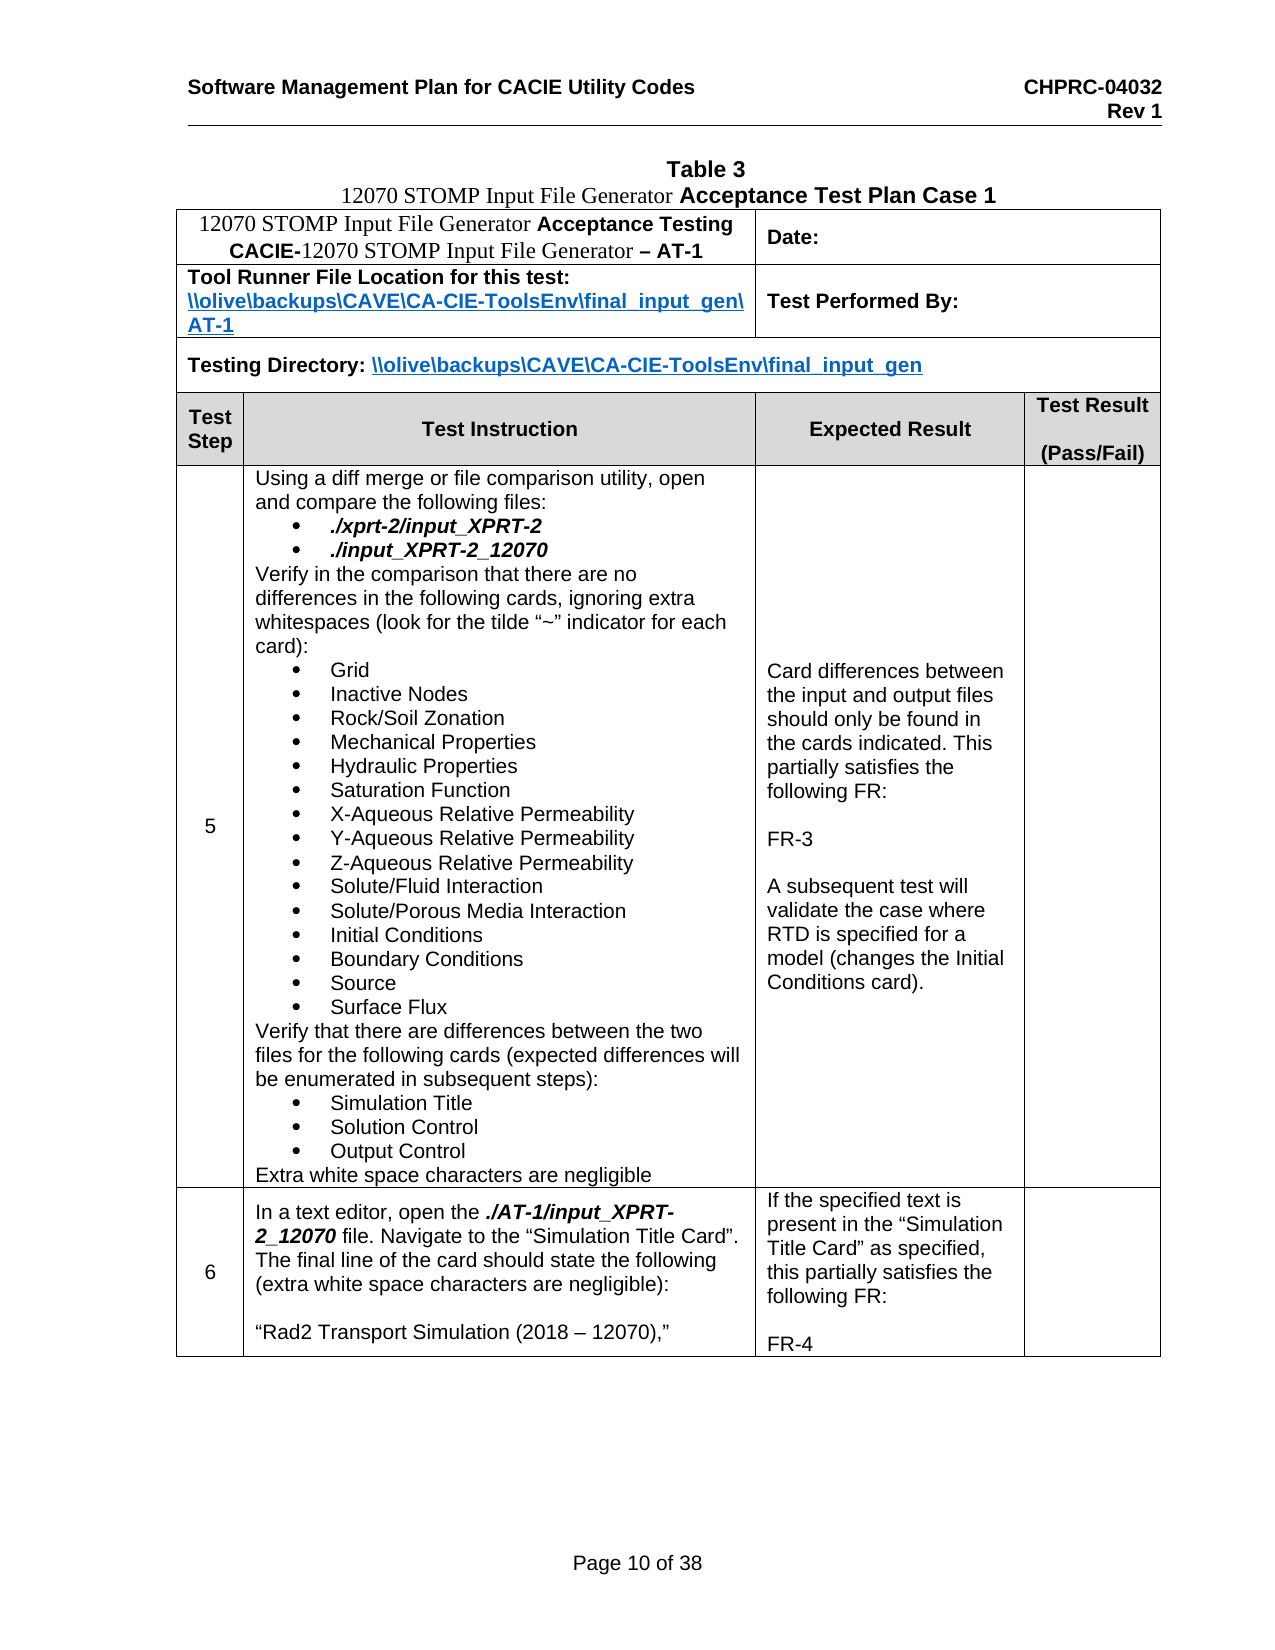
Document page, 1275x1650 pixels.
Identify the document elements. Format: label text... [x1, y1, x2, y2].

table_cell Date: [756, 210, 1160, 264]
table_cell Acceptance Testing CACIE- – AT-1 [177, 210, 755, 264]
table_cell In a text editor, open the ./AT-1/input_XPRT-2_12070 file. Navigate to the “Simulation Title Card”. The final line of the card should state the following (extra white space characters are negligible): “Rad2 Transport Simulation (2018 – 12070),” [244, 1188, 755, 1356]
table_cell Test Result (Pass/Fail) [1025, 393, 1160, 465]
table_cell Test Instruction [244, 393, 755, 465]
table_cell If the specified text is present in the “Simulation Title Card” as specified, this partially satisfies the following FR: FR-4 [756, 1188, 1024, 1356]
table_cell 6 [177, 1188, 243, 1356]
table_cell Expected Result [756, 393, 1024, 465]
table_cell Card differences between the input and output files should only be found in the cards indicated. This partially satisfies the following FR: FR-3 A subsequent test will validate the case where RTD is specified for a model (changes the Initial Conditions card). [756, 466, 1024, 1187]
table_cell 5 [177, 466, 243, 1187]
table_cell Test Step [177, 393, 243, 465]
table_header Table 3 Acceptance Test Plan Case 1 [176, 156, 1161, 209]
table_cell Using a diff merge or file comparison utility, open and compare the following files: ./xprt-2/input_XPRT-2 ./input_XPRT-2_12070 Verify in the comparison that there are no differences in the following cards, ignoring extra whitespaces (look for the tilde “~” indicator for each card): Grid Inactive Nodes Rock/Soil Zonation Mechanical Properties Hydraulic Properties Saturation Function X-Aqueous Relative Permeability Y-Aqueous Relative Permeability Z-Aqueous Relative Permeability Solute/Fluid Interaction Solute/Porous Media Interaction Initial Conditions Boundary Conditions Source Surface Flux Verify that there are differences between the two files for the following cards (expected differences will be enumerated in subsequent steps): Simulation Title Solution Control Output Control Extra white space characters are negligible [244, 466, 755, 1187]
table_cell Testing Directory: \\olive\backups\CAVE\CA-CIE-ToolsEnv\final_input_gen [177, 338, 1160, 392]
table_cell [1025, 1188, 1160, 1356]
table_cell Test Performed By: [756, 265, 1160, 337]
table_cell Tool Runner File Location for this test: \\olive\backups\CAVE\CA-CIE-ToolsEnv\final_input_gen\AT-1 [177, 265, 755, 337]
table_cell [1025, 466, 1160, 1187]
